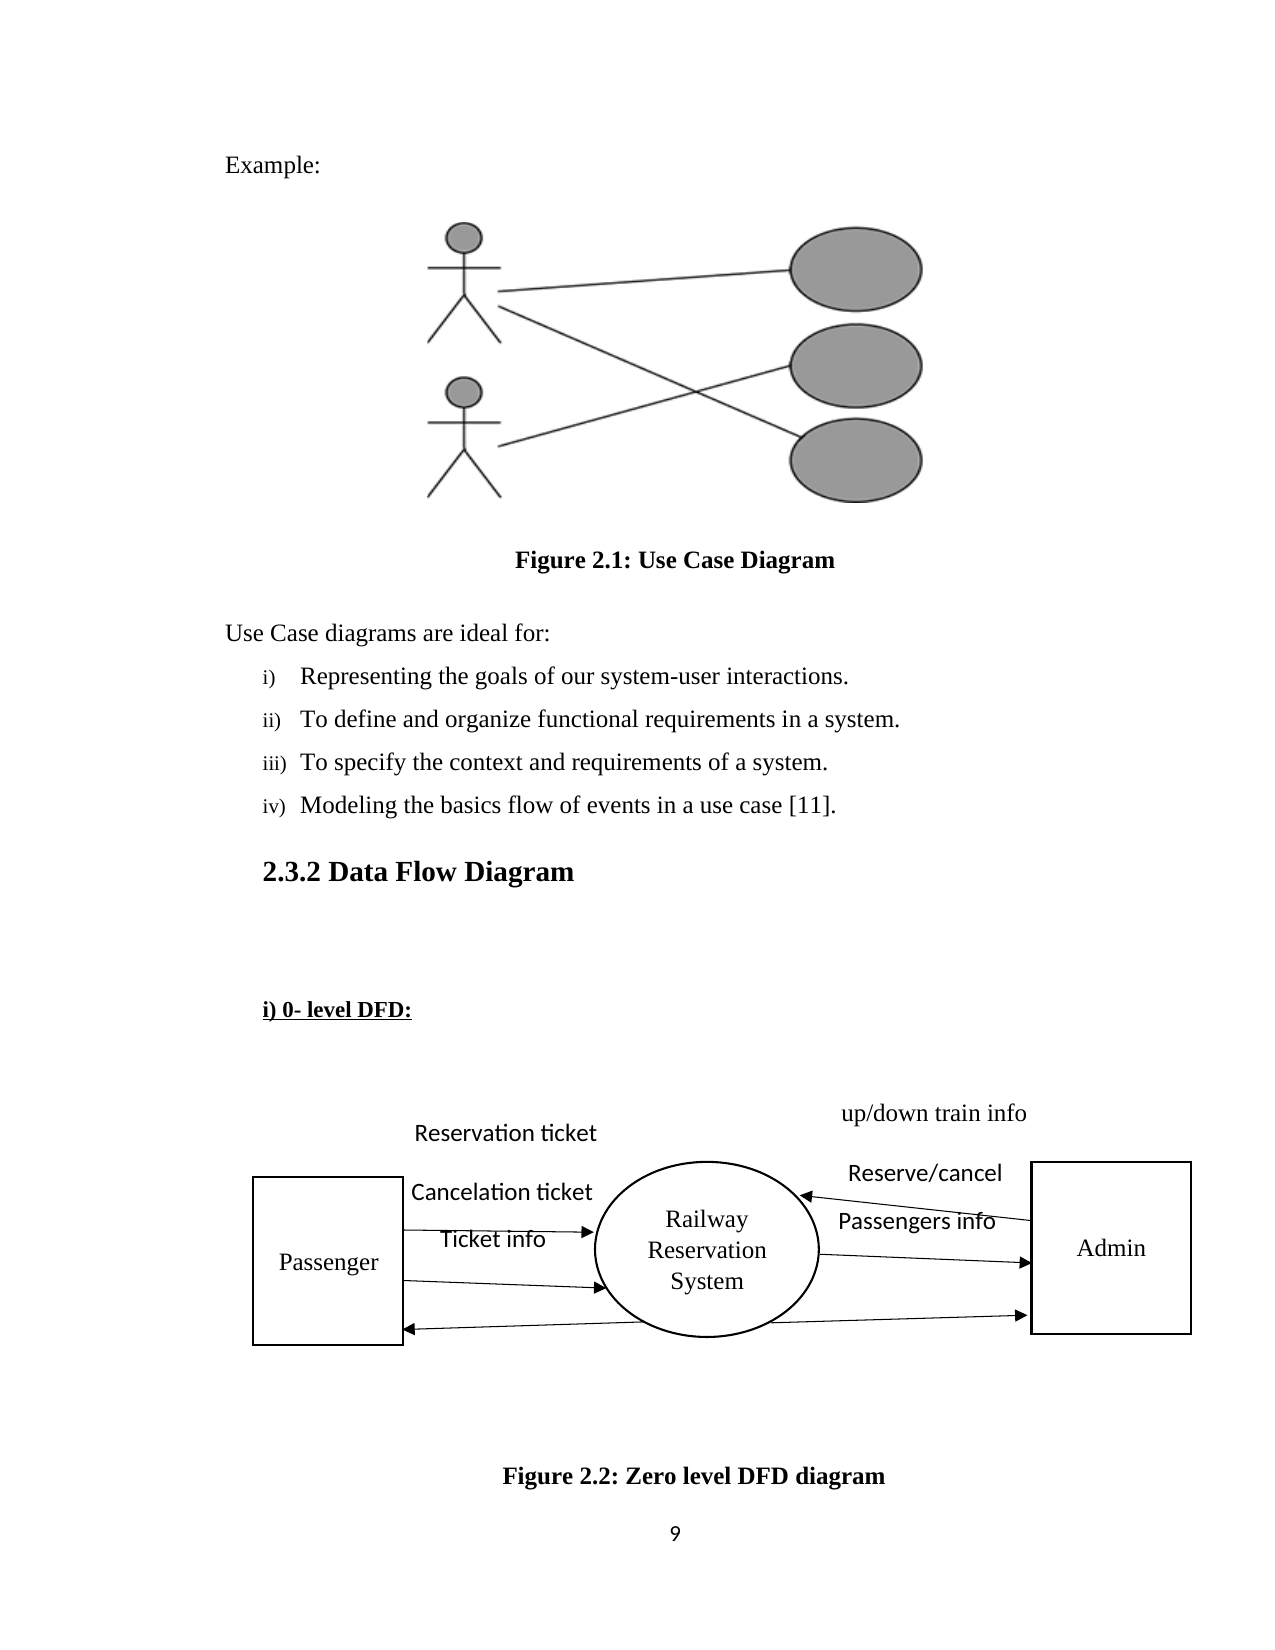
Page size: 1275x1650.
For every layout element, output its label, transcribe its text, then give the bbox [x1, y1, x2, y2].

list Modeling the basics flow of events in a use case [11]. [262, 790, 1125, 819]
text Use Case diagrams are ideal for: [225, 618, 1125, 646]
text 2.3.2 Data Flow Diagram [262, 854, 1125, 888]
list To specify the context and requirements of a system. [262, 747, 1125, 776]
picture [427, 222, 923, 503]
text Figure 2.1: Use Case Diagram [225, 545, 1125, 574]
list To define and organize functional requirements in a system. [262, 704, 1125, 733]
text Example: [225, 150, 1125, 179]
text Figure 2.2: Zero level DFD diagram [262, 1461, 1125, 1490]
text i) 0- level DFD: [262, 996, 1125, 1023]
list Representing the goals of our system-user interactions. [262, 661, 1125, 689]
